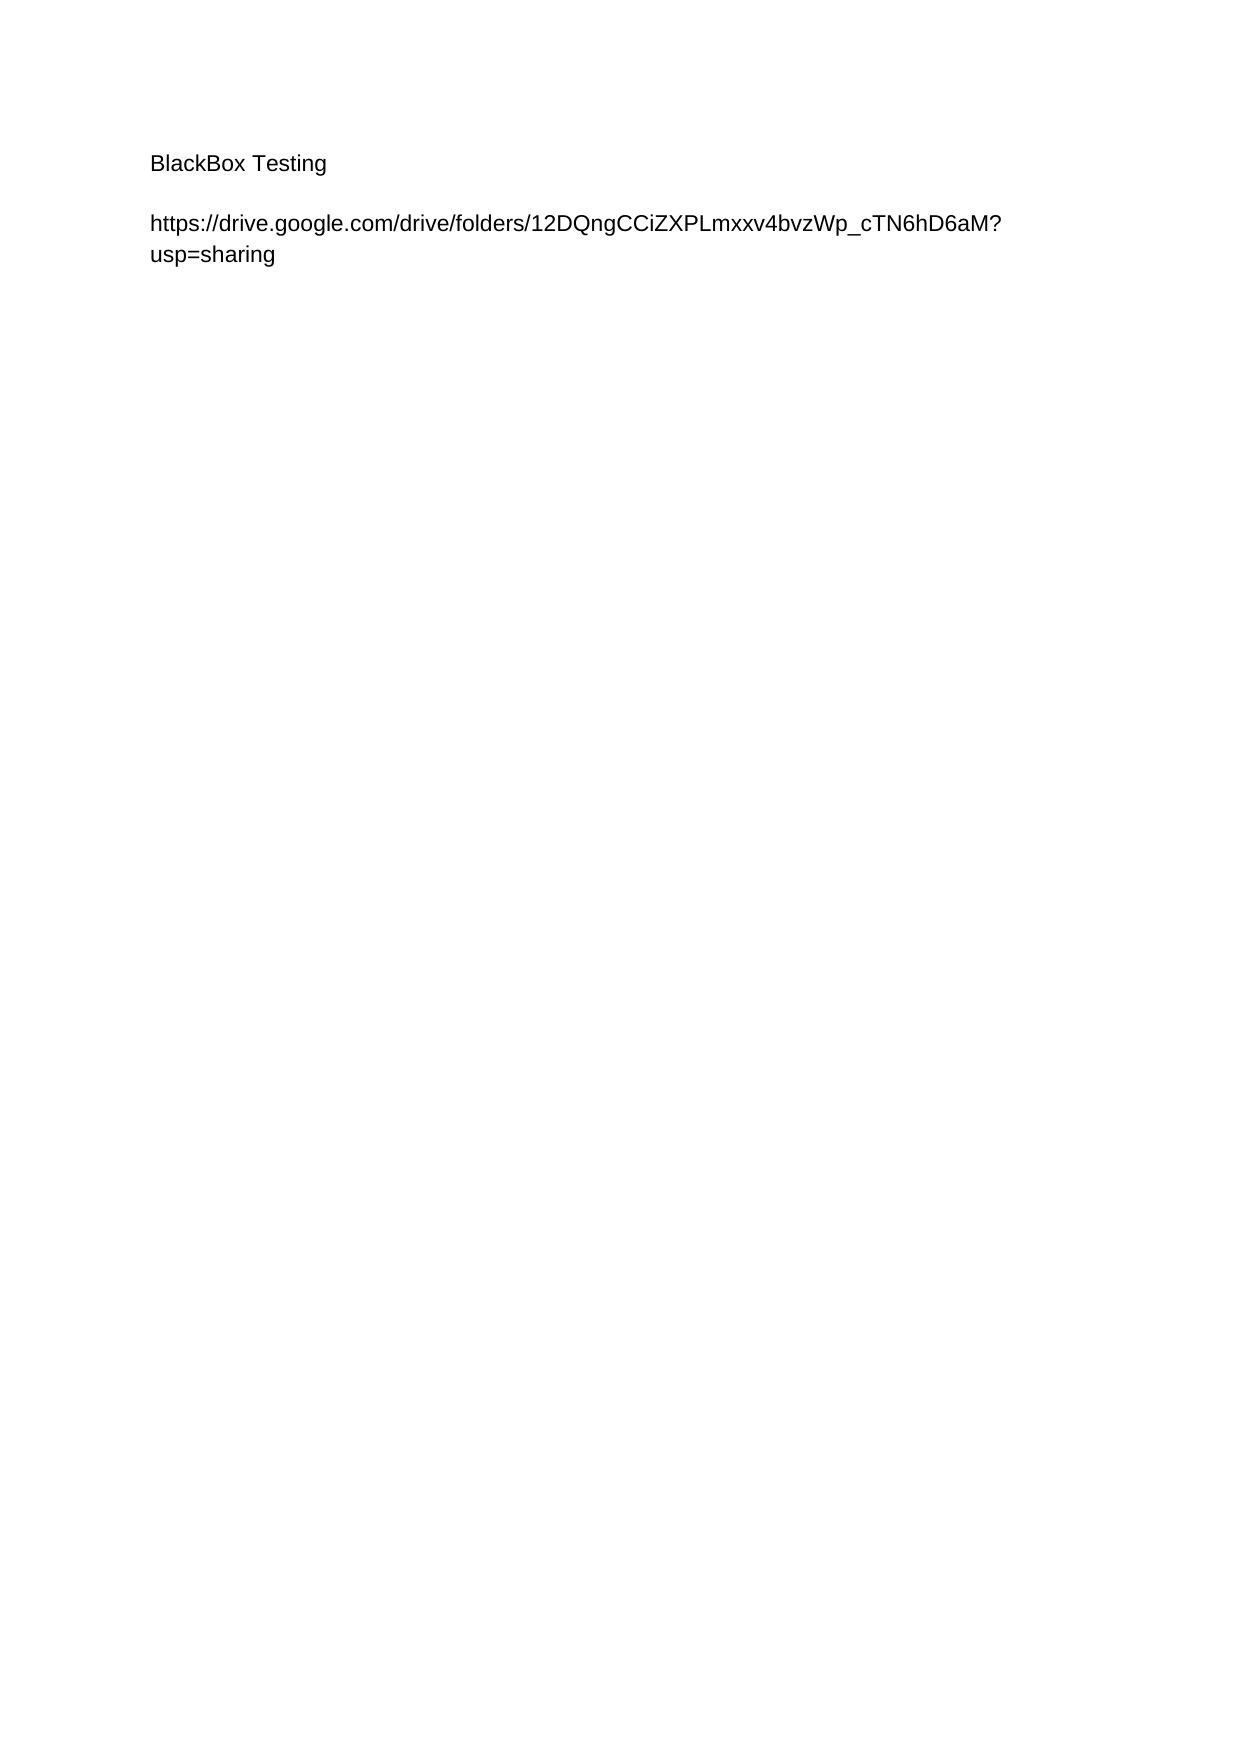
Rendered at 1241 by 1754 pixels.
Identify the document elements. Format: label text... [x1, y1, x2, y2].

text BlackBox Testing https://drive.google.com/drive/folders/12DQngCCiZXPLmxxv4bvzWp_cTN6hD6aM?usp=sharing [150, 150, 1090, 267]
